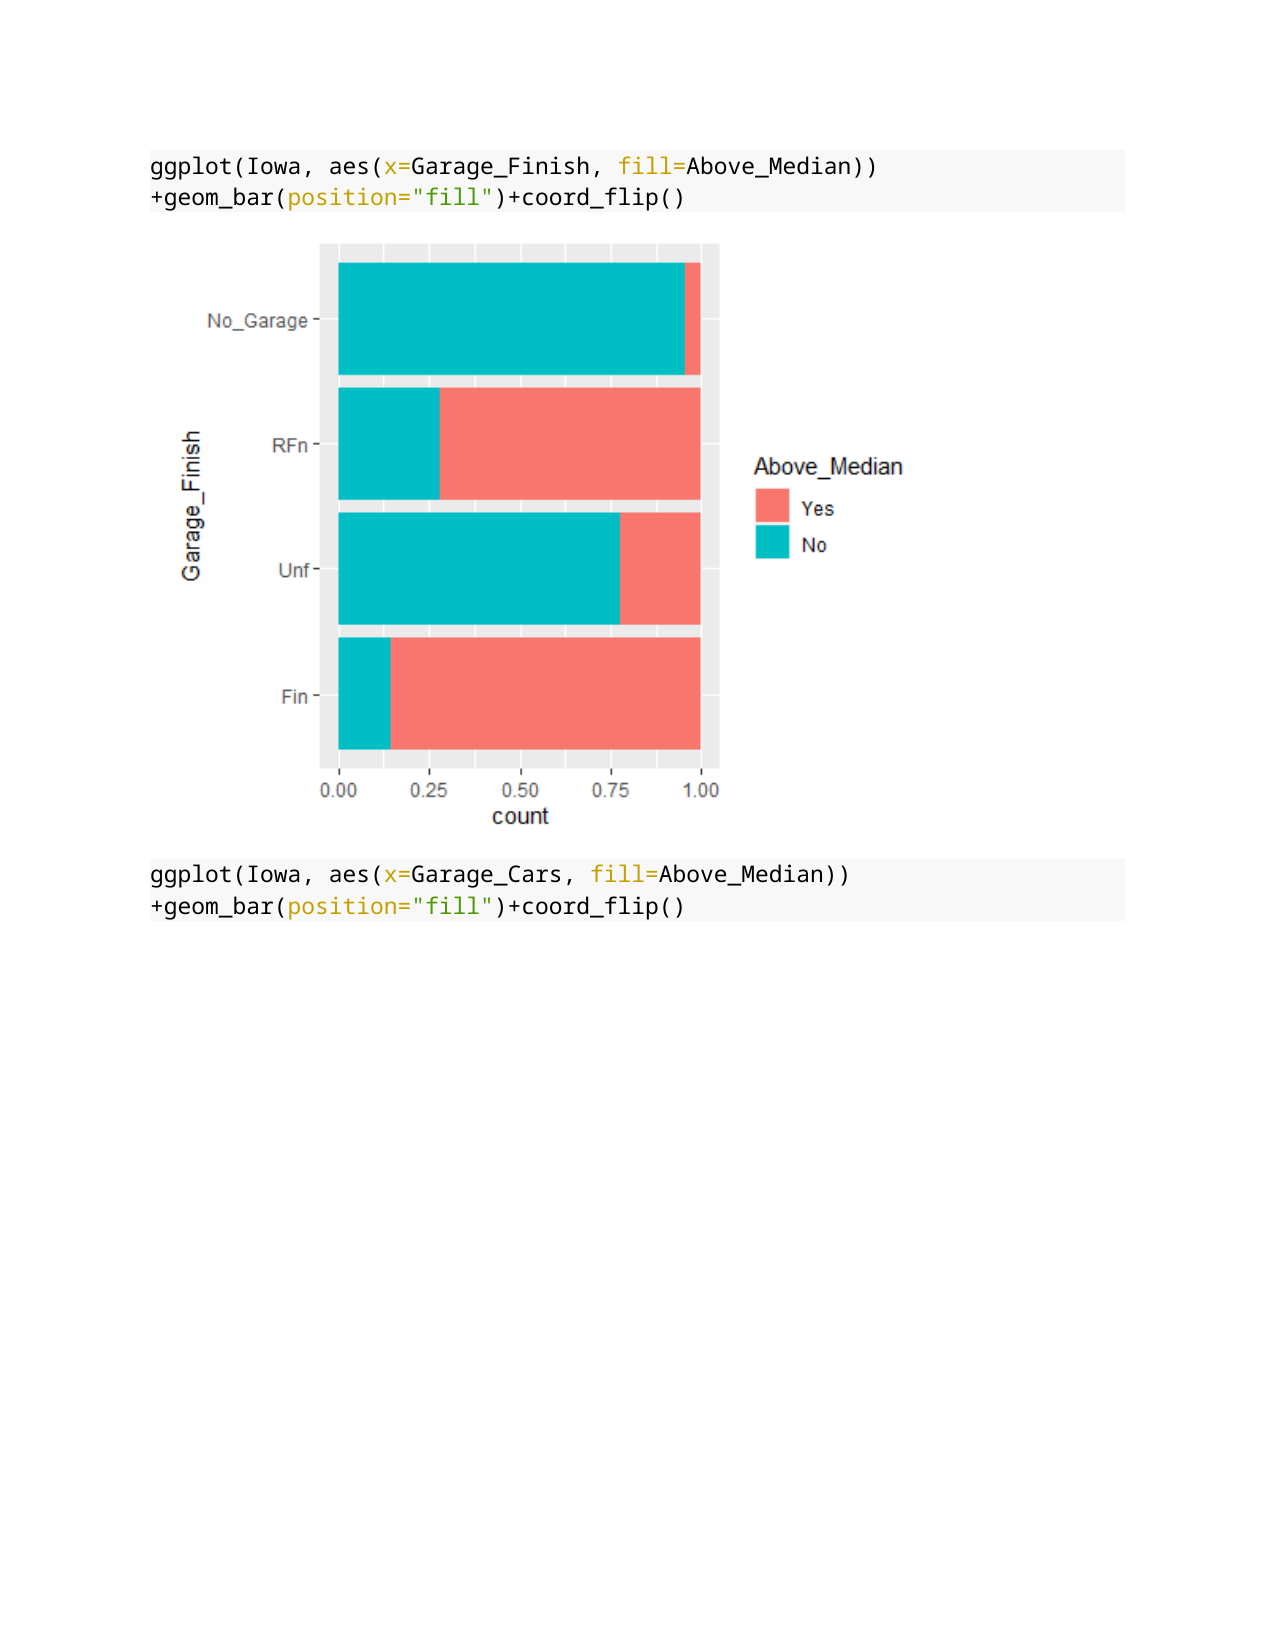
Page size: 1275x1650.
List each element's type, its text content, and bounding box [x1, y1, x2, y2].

text ggplot(Iowa, aes(x=Garage_Cars, fill=Above_Median))+geom_bar(position="fill")+coord_flip() [150, 858, 1125, 921]
text ggplot(Iowa, aes(x=Garage_Finish, fill=Above_Median))+geom_bar(position="fill")+coord_flip() [686, 150, 1125, 212]
picture [168, 233, 927, 840]
